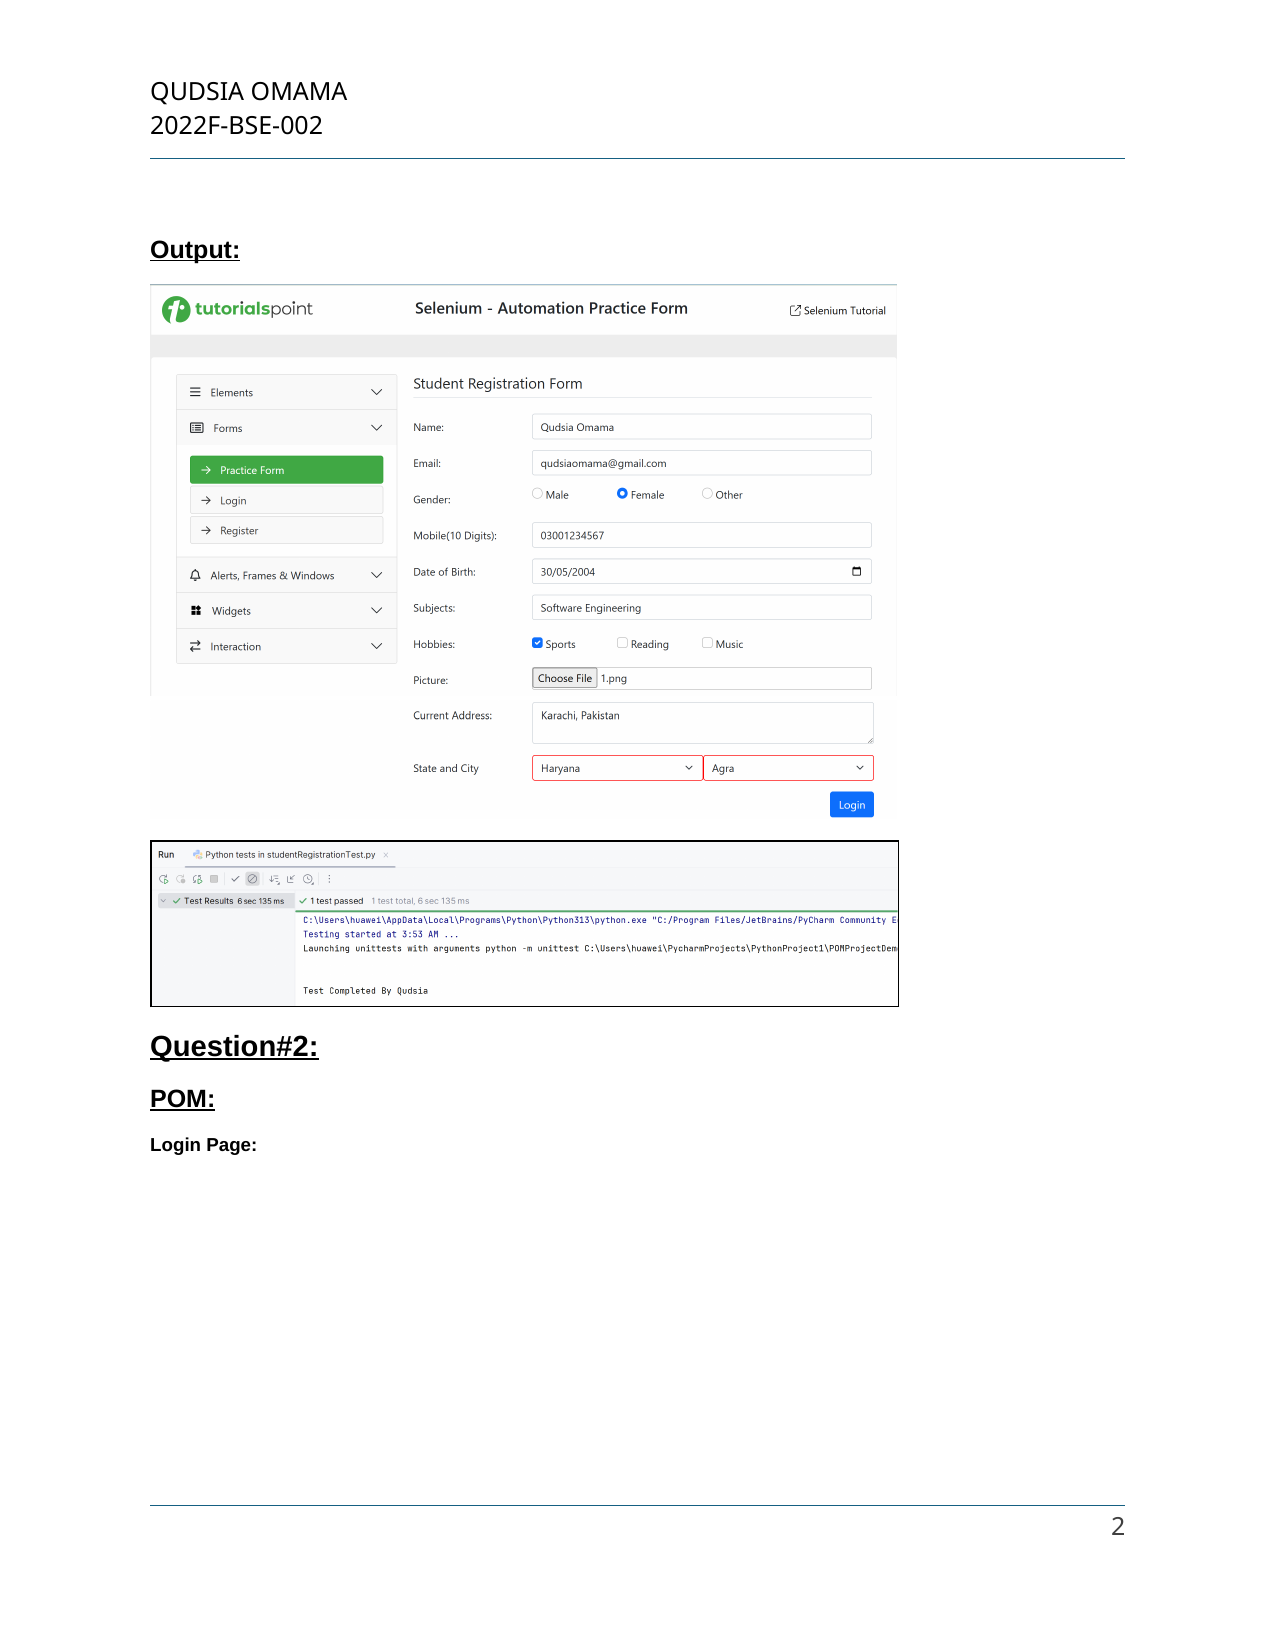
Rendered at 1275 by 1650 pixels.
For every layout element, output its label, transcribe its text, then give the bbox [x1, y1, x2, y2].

text POM: [150, 1084, 1125, 1113]
picture [150, 700, 897, 819]
text Output: [150, 235, 1125, 264]
picture [150, 284, 897, 696]
text Question#2: [150, 1029, 1125, 1063]
text Login Page: [150, 1134, 1125, 1156]
picture [152, 842, 898, 1006]
